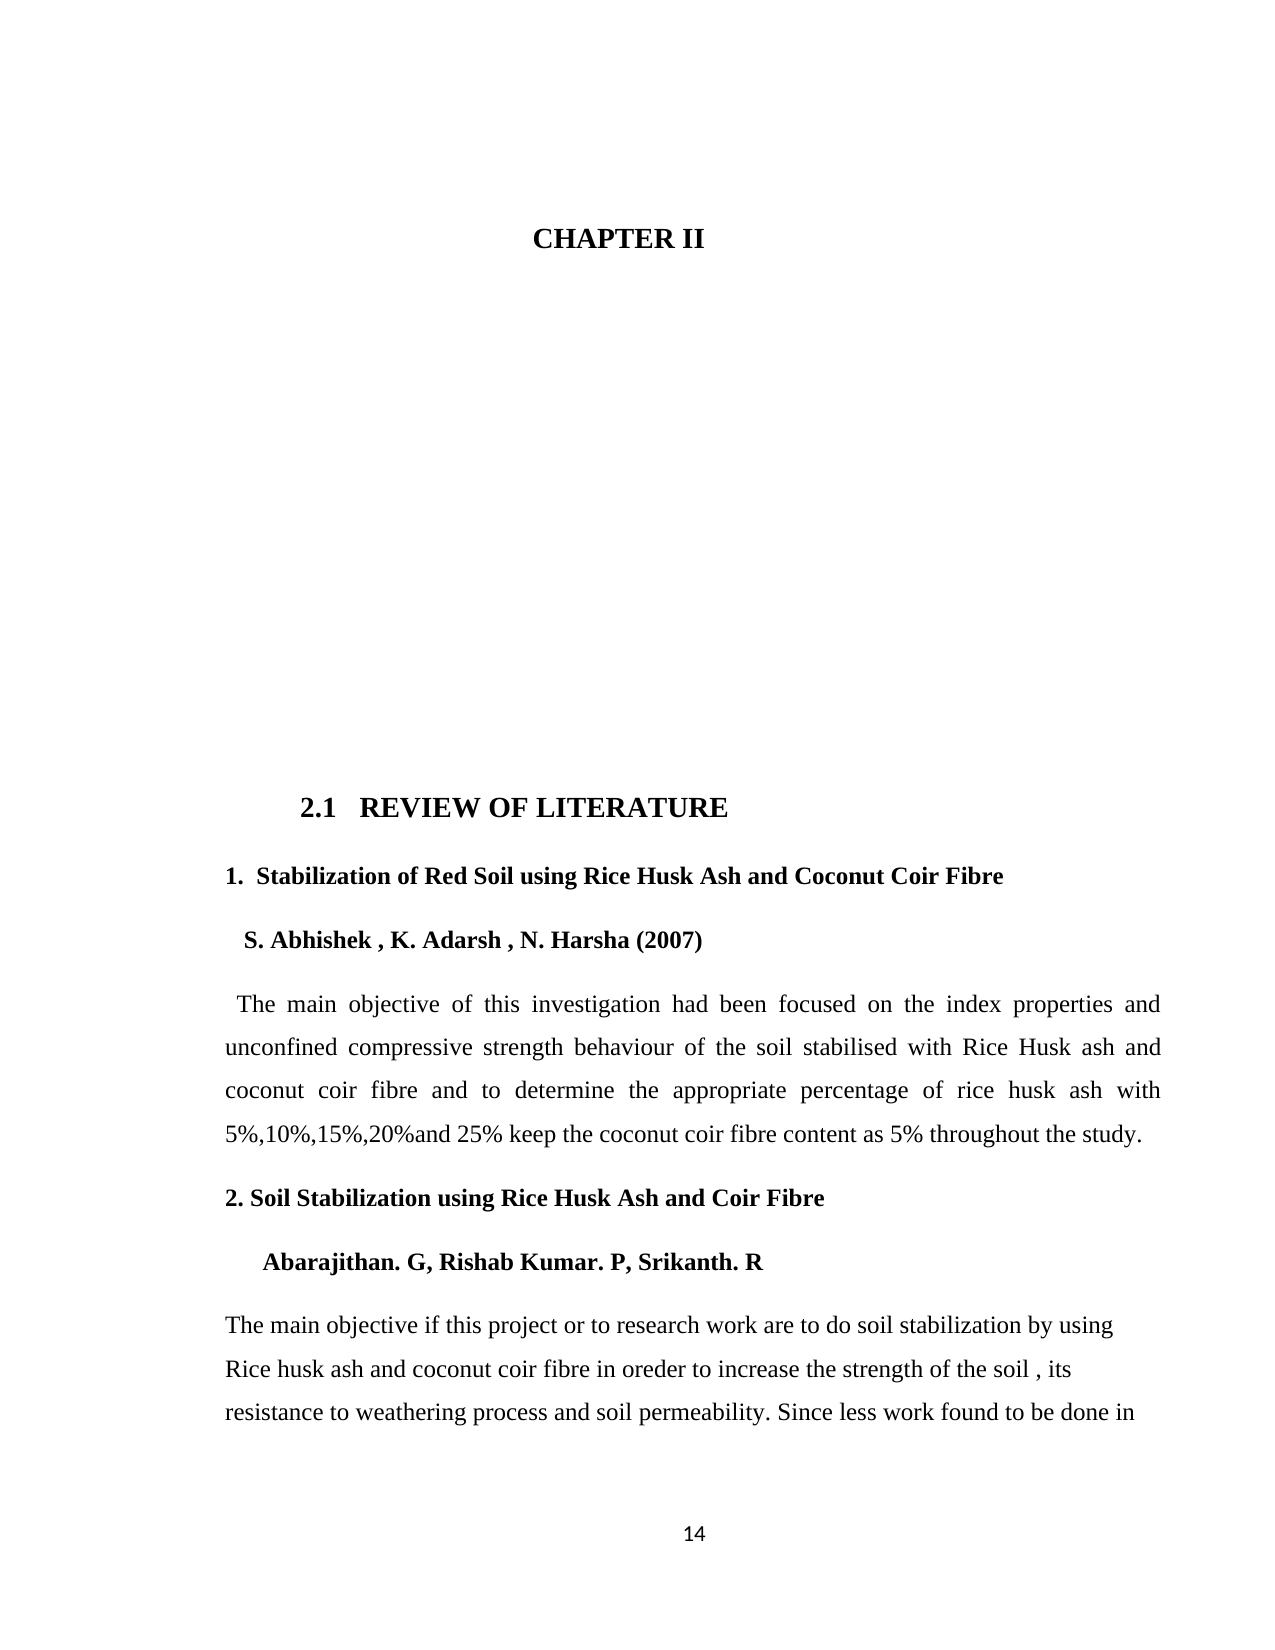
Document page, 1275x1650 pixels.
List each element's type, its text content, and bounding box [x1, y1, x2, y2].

text The main objective of this investigation had been focused on the index properties and unconfined compressive strength behaviour of the soil stabilised with Rice Husk ash and coconut coir fibre and to determine the appropriate percentage of rice husk ash with 5%,10%,15%,20%and 25% keep the coconut coir fibre content as 5% throughout the study. [225, 989, 1162, 1147]
list Abhishek , K. Adarsh , N. Harsha (2007) [244, 925, 1162, 954]
list Stabilization of Red Soil using Rice Husk Ash and Coconut Coir Fibre [225, 861, 1162, 890]
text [225, 1311, 1162, 1426]
text Abarajithan. G, Rishab Kumar. P, Srikanth. R [225, 1247, 1162, 1275]
list Soil Stabilization using Rice Husk Ash and Coir Fibre [225, 1183, 1162, 1211]
text CHAPTER II [450, 221, 1162, 255]
list REVIEW OF LITERATURE [300, 790, 1162, 824]
